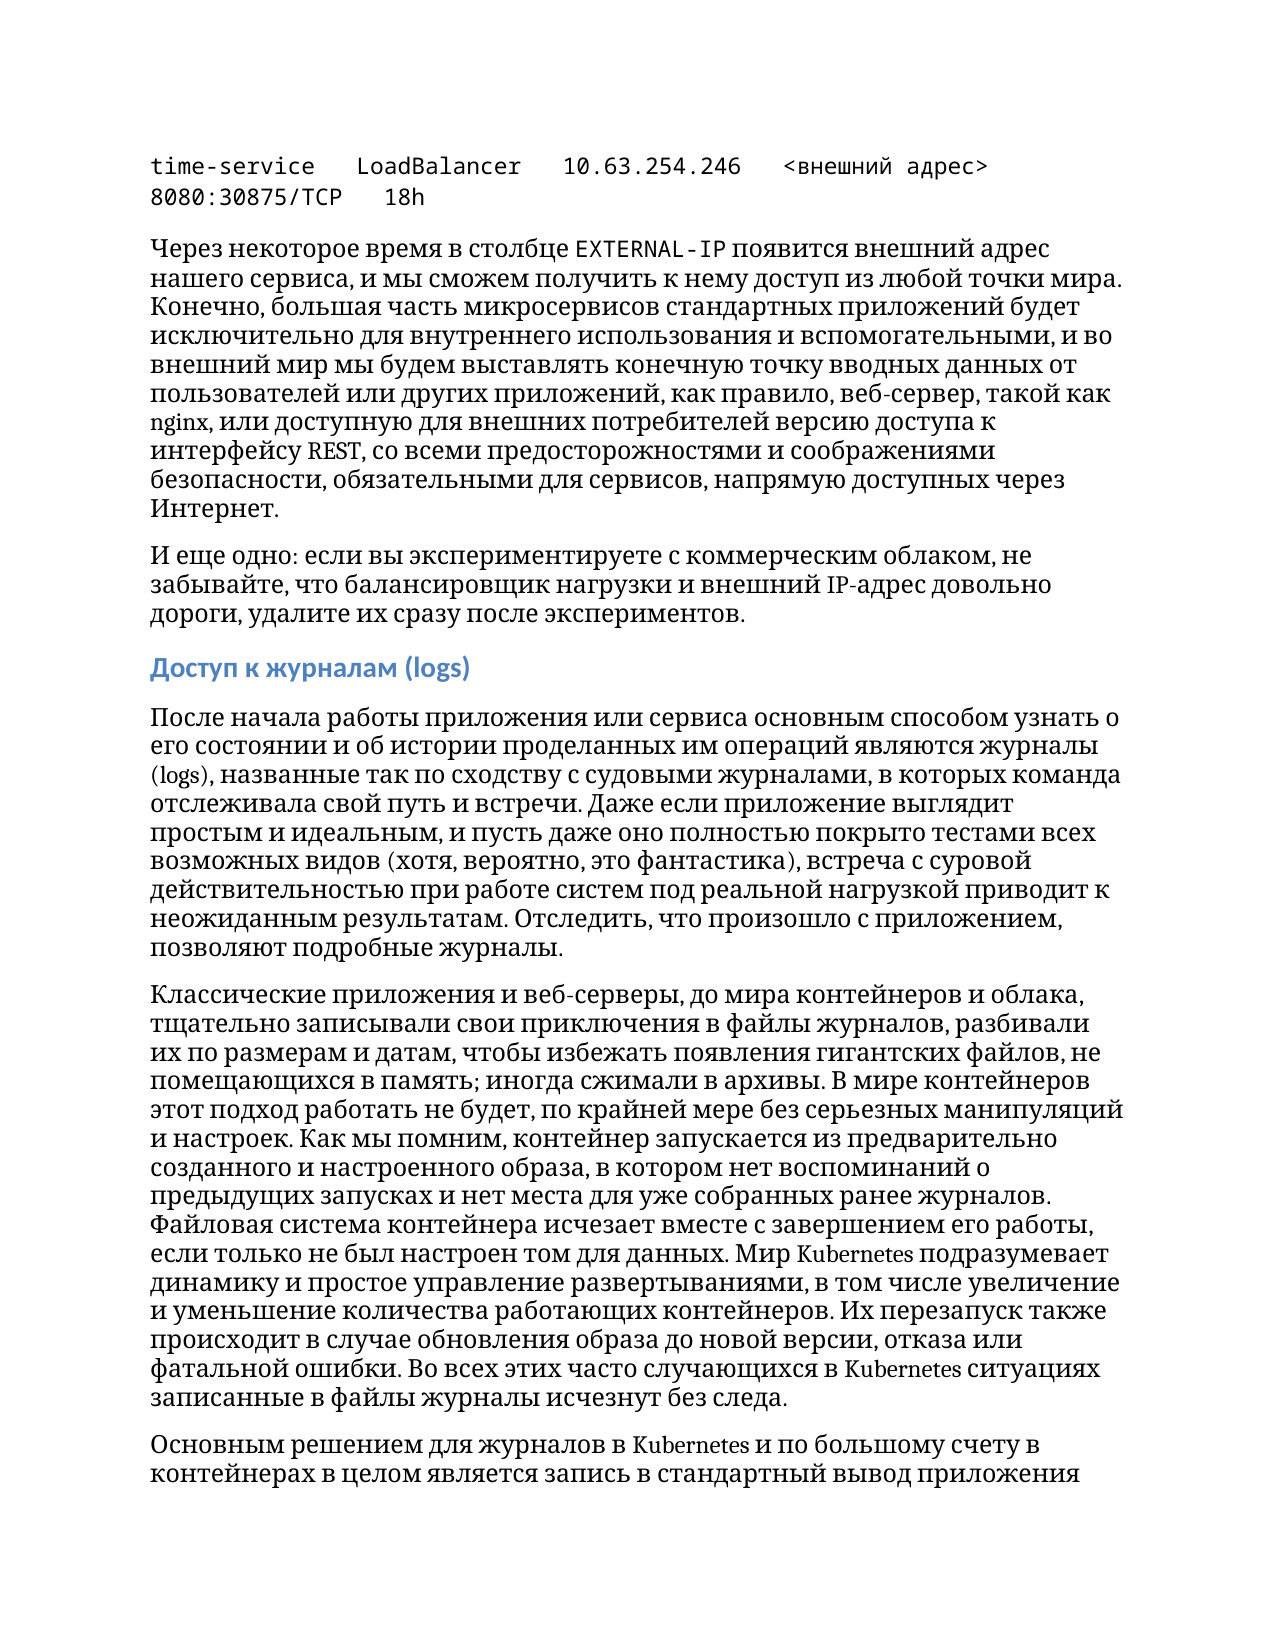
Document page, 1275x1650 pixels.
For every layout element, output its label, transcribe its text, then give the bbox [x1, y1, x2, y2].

text Через некоторое время в столбце EXTERNAL-IP появится внешний адрес нашего сервиса, и мы сможем получить к нему доступ из любой точки мира. Конечно, большая часть микросервисов стандартных приложений будет исключительно для внутреннего использования и вспомогательными, и во внешний мир мы будем выставлять конечную точку вводных данных от пользователей или других приложений, как правило, веб-сервер, такой как nginx, или доступную для внешних потребителей версию доступа к интерфейсу REST, со всеми предосторожностями и соображениями безопасности, обязательными для сервисов, напрямую доступных через Интернет. [150, 233, 1125, 523]
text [150, 1431, 1125, 1488]
text И еще одно: если вы экспериментируете с коммерческим облаком, не забывайте, что балансировщик нагрузки и внешний IP-адрес довольно дороги, удалите их сразу после экспериментов. [150, 542, 1125, 628]
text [150, 150, 1125, 212]
subtitle Доступ к журналам (logs) [150, 649, 1125, 685]
text Классические приложения и веб-серверы, до мира контейнеров и облака, тщательно записывали свои приключения в файлы журналов, разбивали их по размерам и датам, чтобы избежать появления гигантских файлов, не помещающихся в память; иногда сжимали в архивы. В мире контейнеров этот подход работать не будет, по крайней мере без серьезных манипуляций и настроек. Как мы помним, контейнер запускается из предварительно созданного и настроенного образа, в котором нет воспоминаний о предыдущих запусках и нет места для уже собранных ранее журналов. Файловая система контейнера исчезает вместе с завершением его работы, если только не был настроен том для данных. Мир Kubernetes подразумевает динамику и простое управление развертываниями, в том числе увеличение и уменьшение количества работающих контейнеров. Их перезапуск также происходит в случае обновления образа до новой версии, отказа или фатальной ошибки. Во всех этих часто случающихся в Kubernetes ситуациях записанные в файлы журналы исчезнут без следа. [150, 981, 1125, 1412]
text После начала работы приложения или сервиса основным способом узнать о его состоянии и об истории проделанных им операций являются журналы (logs), названные так по сходству с судовыми журналами, в которых команда отслеживала свой путь и встречи. Даже если приложение выглядит простым и идеальным, и пусть даже оно полностью покрыто тестами всех возможных видов (хотя, вероятно, это фантастика), встреча с суровой действительностью при работе систем под реальной нагрузкой приводит к неожиданным результатам. Отследить, что произошло с приложением, позволяют подробные журналы. [150, 703, 1125, 962]
